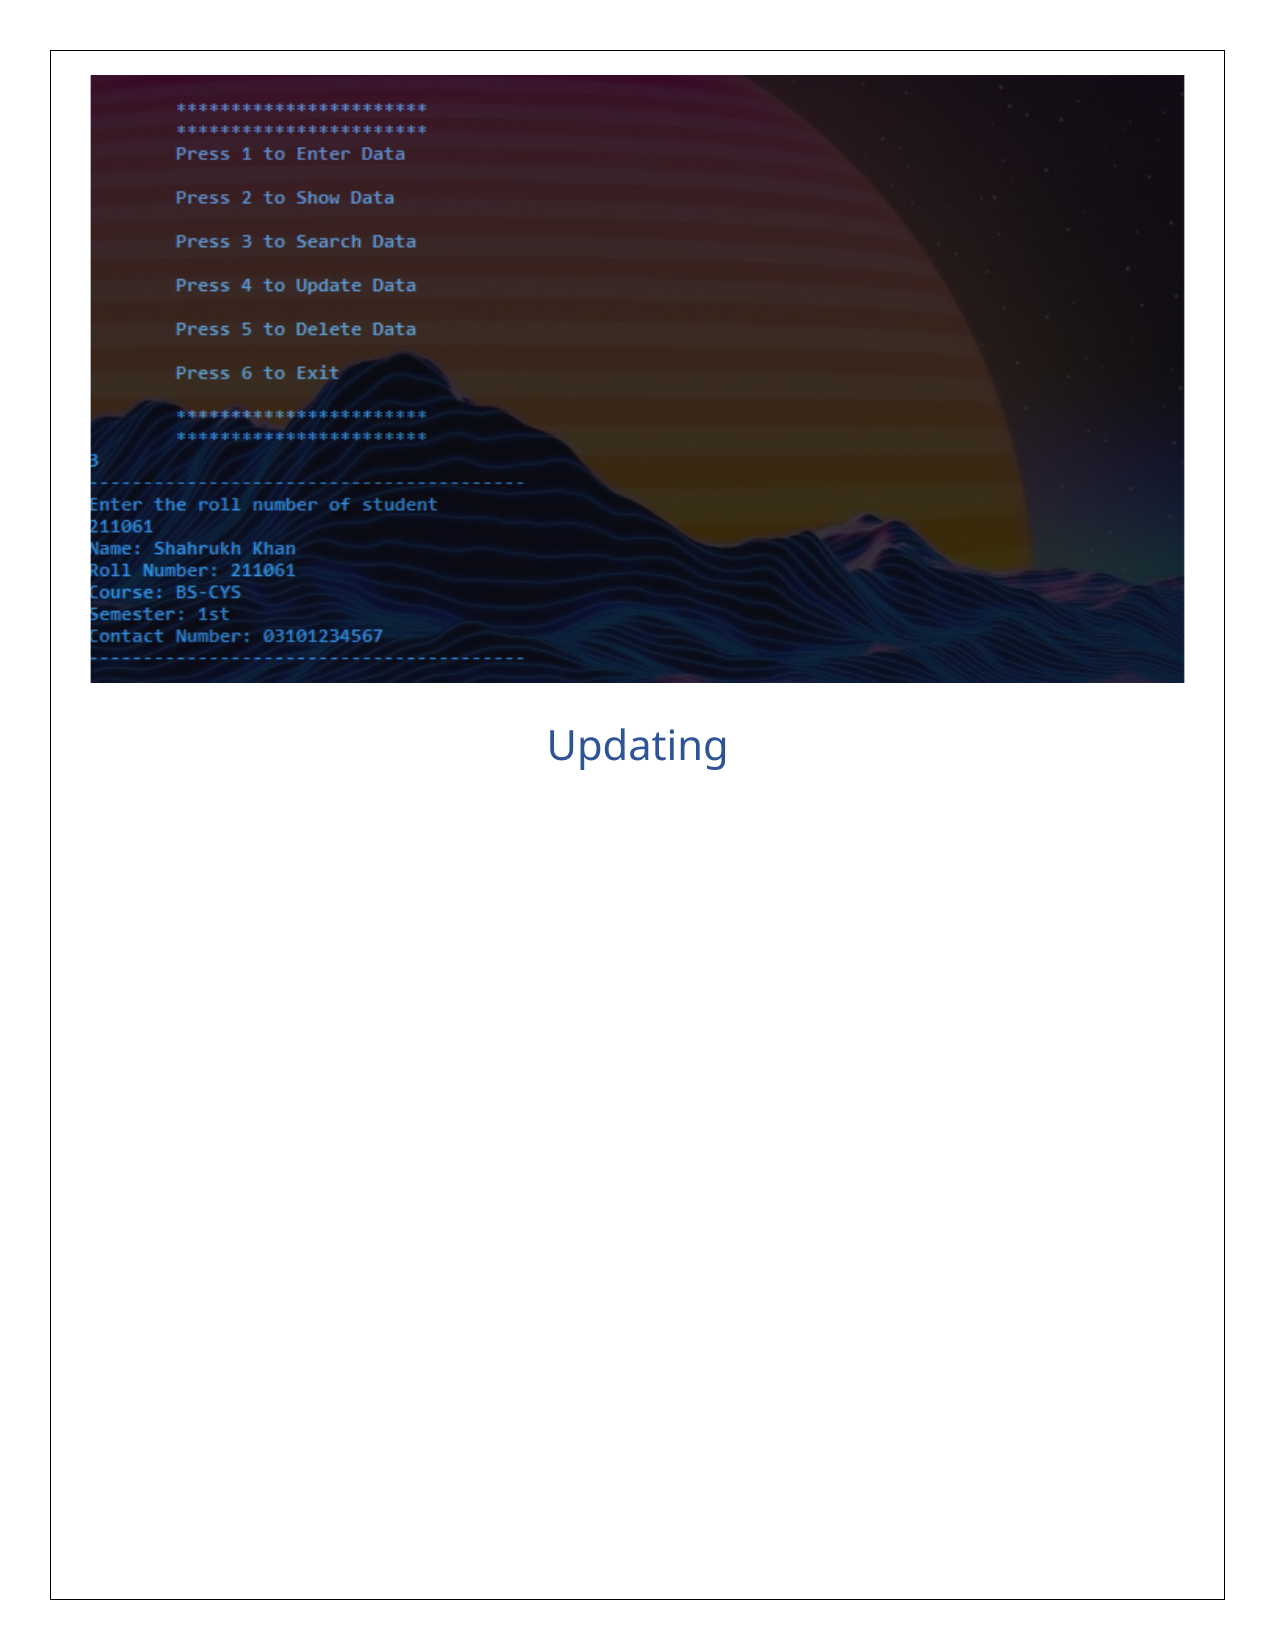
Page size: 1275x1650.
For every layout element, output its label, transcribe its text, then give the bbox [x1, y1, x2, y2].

picture [90, 75, 1185, 683]
subtitle Updating [75, 716, 1200, 773]
